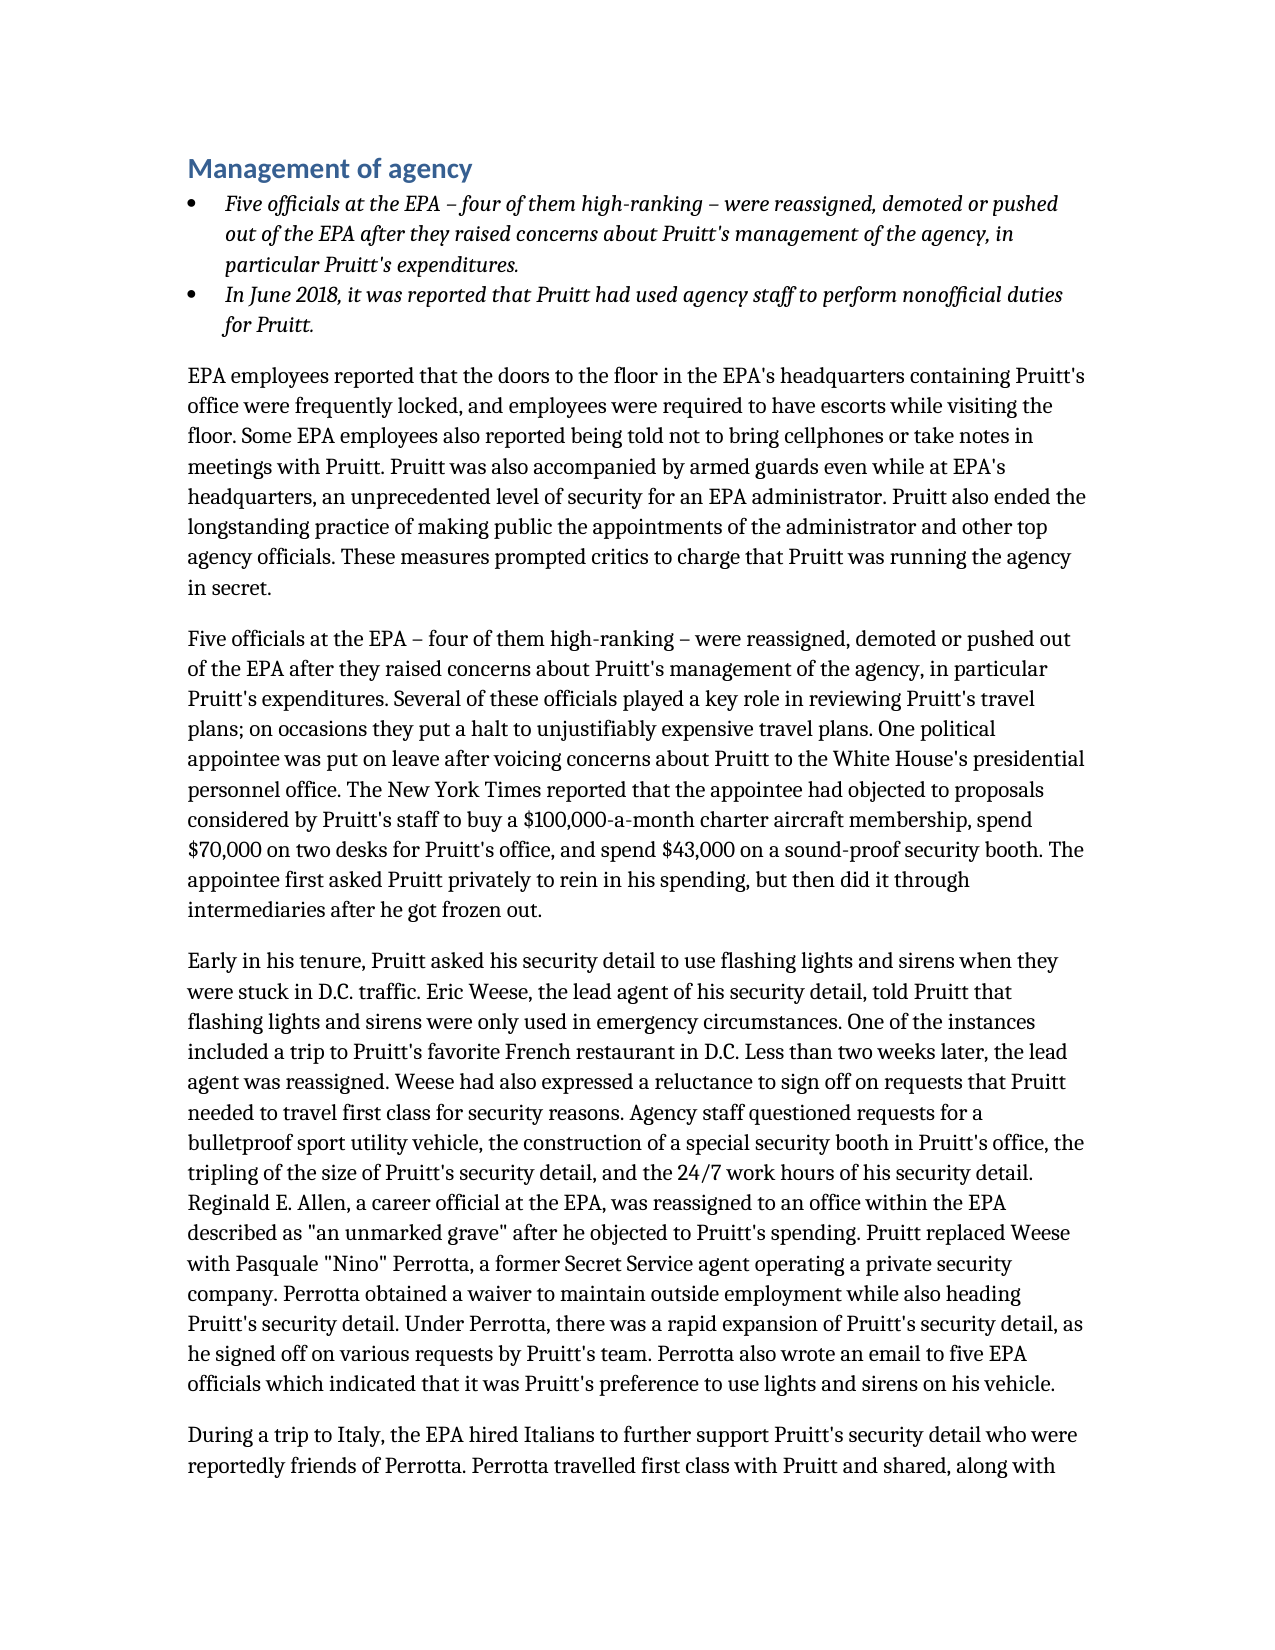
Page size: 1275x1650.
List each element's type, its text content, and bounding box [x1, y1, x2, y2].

subtitle Management of agency [187, 150, 1087, 186]
text EPA employees reported that the doors to the floor in the EPA's headquarters containing Pruitt's office were frequently locked, and employees were required to have escorts while visiting the floor. Some EPA employees also reported being told not to bring cellphones or take notes in meetings with Pruitt. Pruitt was also accompanied by armed guards even while at EPA's headquarters, an unprecedented level of security for an EPA administrator. Pruitt also ended the longstanding practice of making public the appointments of the administrator and other top agency officials. These measures prompted critics to charge that Pruitt was running the agency in secret. [187, 363, 1087, 601]
text Early in his tenure, Pruitt asked his security detail to use flashing lights and sirens when they were stuck in D.C. traffic. Eric Weese, the lead agent of his security detail, told Pruitt that flashing lights and sirens were only used in emergency circumstances. One of the instances included a trip to Pruitt's favorite French restaurant in D.C. Less than two weeks later, the lead agent was reassigned. Weese had also expressed a reluctance to sign off on requests that Pruitt needed to travel first class for security reasons. Agency staff questioned requests for a bulletproof sport utility vehicle, the construction of a special security booth in Pruitt's office, the tripling of the size of Pruitt's security detail, and the 24/7 work hours of his security detail. Reginald E. Allen, a career official at the EPA, was reassigned to an office within the EPA described as "an unmarked grave" after he objected to Pruitt's spending. Pruitt replaced Weese with Pasquale "Nino" Perrotta, a former Secret Service agent operating a private security company. Perrotta obtained a waiver to maintain outside employment while also heading Pruitt's security detail. Under Perrotta, there was a rapid expansion of Pruitt's security detail, as he signed off on various requests by Pruitt's team. Perrotta also wrote an email to five EPA officials which indicated that it was Pruitt's preference to use lights and sirens on his vehicle. [187, 948, 1087, 1397]
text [187, 1422, 1087, 1479]
list In June 2018, it was reported that Pruitt had used agency staff to perform nonofficial duties for Pruitt. [187, 282, 1087, 338]
list Five officials at the EPA – four of them high-ranking – were reassigned, demoted or pushed out of the EPA after they raised concerns about Pruitt's management of the agency, in particular Pruitt's expenditures. [187, 191, 1087, 278]
text Five officials at the EPA – four of them high-ranking – were reassigned, demoted or pushed out of the EPA after they raised concerns about Pruitt's management of the agency, in particular Pruitt's expenditures. Several of these officials played a key role in reviewing Pruitt's travel plans; on occasions they put a halt to unjustifiably expensive travel plans. One political appointee was put on leave after voicing concerns about Pruitt to the White House's presidential personnel office. The New York Times reported that the appointee had objected to proposals considered by Pruitt's staff to buy a $100,000-a-month charter aircraft membership, spend $70,000 on two desks for Pruitt's office, and spend $43,000 on a sound-proof security booth. The appointee first asked Pruitt privately to rein in his spending, but then did it through intermediaries after he got frozen out. [187, 625, 1087, 923]
